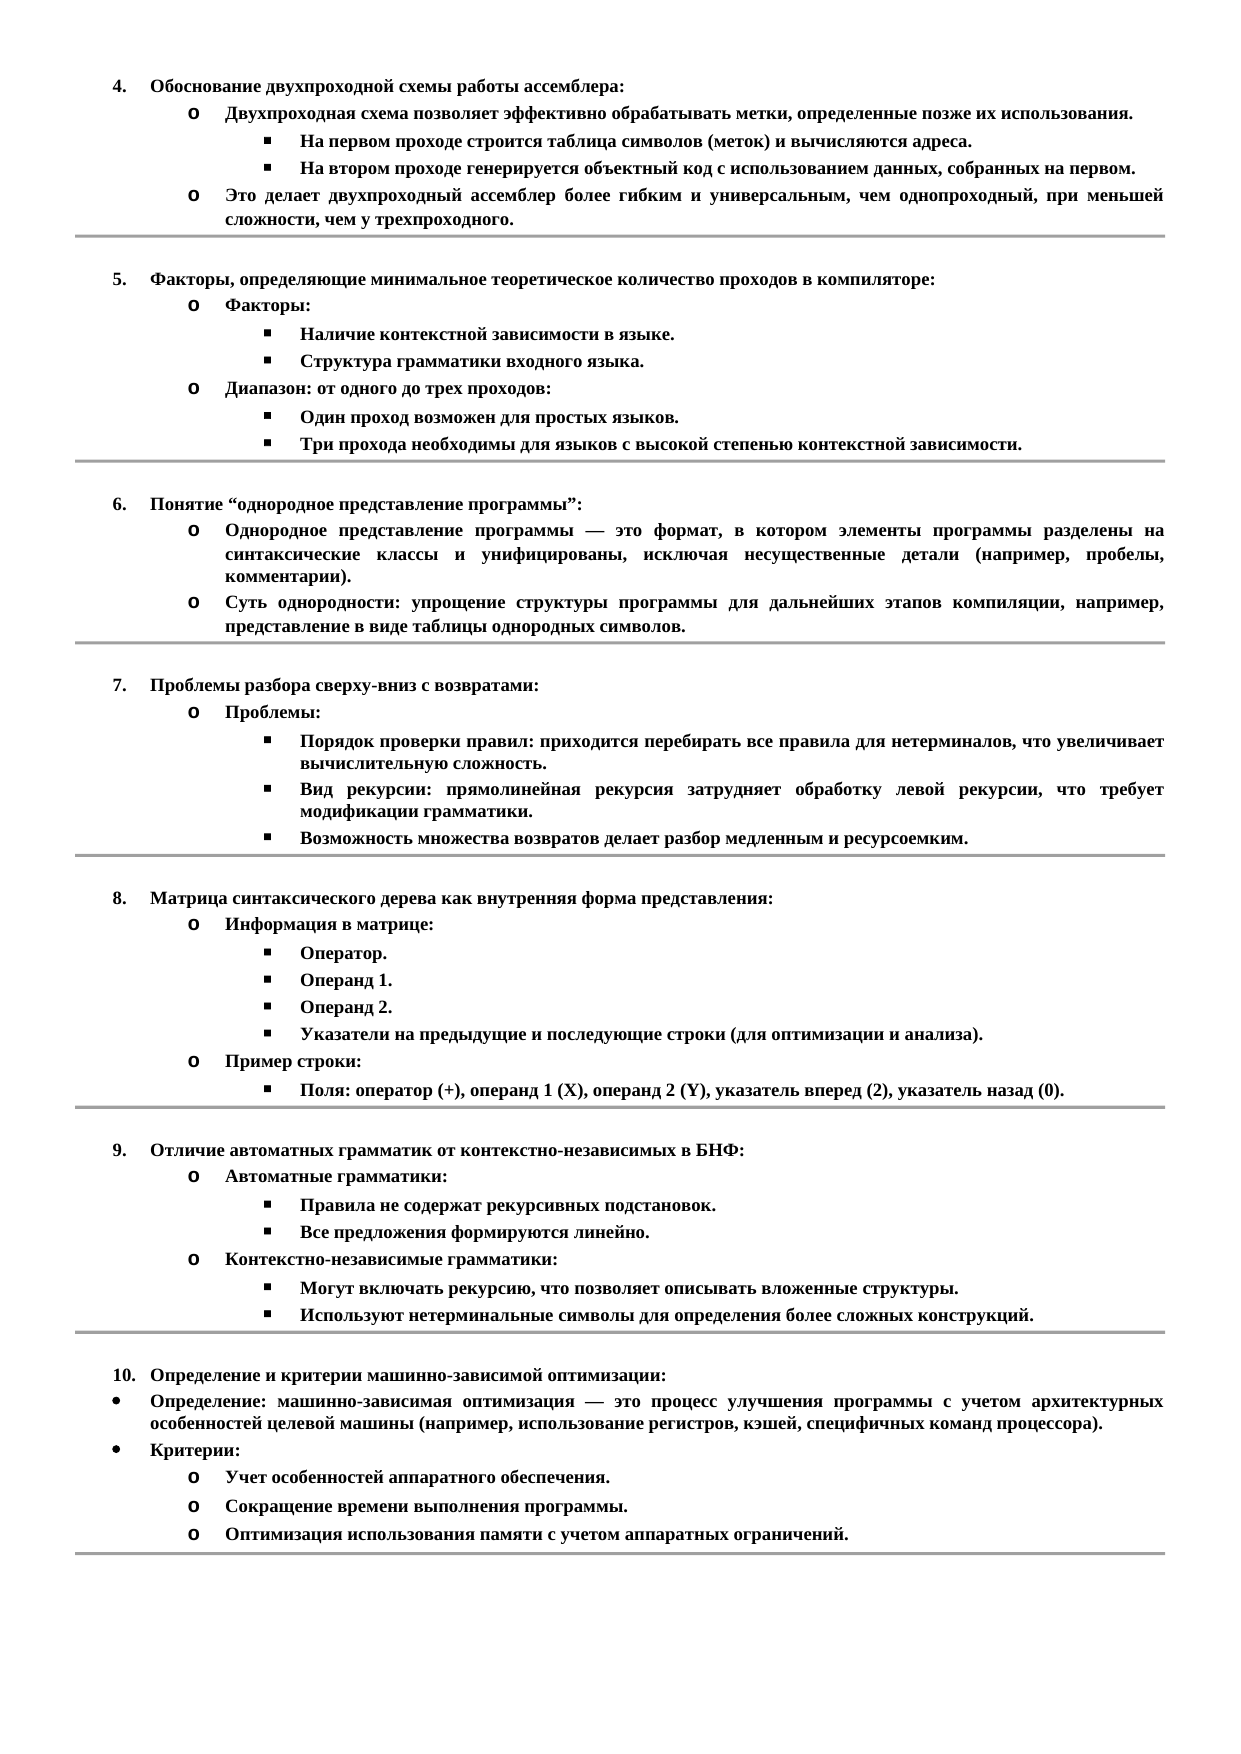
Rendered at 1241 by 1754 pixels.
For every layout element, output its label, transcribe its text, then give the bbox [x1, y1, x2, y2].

list Однородное представление программы — это формат, в котором элементы программы разделены на синтаксические классы и унифицированы, исключая несущественные детали (например, пробелы, комментарии). [187, 519, 1165, 586]
list Могут включать рекурсию, что позволяет описывать вложенные структуры. [262, 1277, 1165, 1299]
list Учет особенностей аппаратного обеспечения. [187, 1466, 1165, 1489]
list Факторы: [187, 294, 1165, 318]
list Возможность множества возвратов делает разбор медленным и ресурсоемким. [262, 827, 1165, 849]
list Указатели на предыдущие и последующие строки (для оптимизации и анализа). [262, 1023, 1165, 1045]
list Автоматные грамматики: [187, 1165, 1165, 1189]
list Порядок проверки правил: приходится перебирать все правила для нетерминалов, что увеличивает вычислительную сложность. [262, 730, 1165, 773]
list Оптимизация использования памяти с учетом аппаратных ограничений. [187, 1523, 1165, 1547]
list Это делает двухпроходный ассемблер более гибким и универсальным, чем однопроходный, при меньшей сложности, чем у трехпроходного. [187, 184, 1165, 229]
list Используют нетерминальные символы для определения более сложных конструкций. [262, 1304, 1165, 1326]
list Проблемы разбора сверху-вниз с возвратами: [112, 674, 1165, 696]
list Информация в матрице: [187, 913, 1165, 937]
list Один проход возможен для простых языков. [262, 406, 1165, 428]
list Поля: оператор (+), операнд 1 (X), операнд 2 (Y), указатель вперед (2), указатель назад (0). [262, 1079, 1165, 1101]
list Определение и критерии машинно-зависимой оптимизации: [112, 1364, 1165, 1385]
list На втором проходе генерируется объектный код с использованием данных, собранных на первом. [262, 157, 1165, 179]
list Правила не содержат рекурсивных подстановок. [262, 1194, 1165, 1216]
list Проблемы: [187, 701, 1165, 725]
list Вид рекурсии: прямолинейная рекурсия затрудняет обработку левой рекурсии, что требует модификации грамматики. [262, 778, 1165, 822]
list Контекстно-независимые грамматики: [187, 1248, 1165, 1272]
list Пример строки: [187, 1050, 1165, 1074]
list Диапазон: от одного до трех проходов: [187, 377, 1165, 401]
list Три прохода необходимы для языков с высокой степенью контекстной зависимости. [262, 433, 1165, 454]
list Определение: машинно-зависимая оптимизация — это процесс улучшения программы с учетом архитектурных особенностей целевой машины (например, использование регистров, кэшей, специфичных команд процессора). [112, 1390, 1165, 1434]
list Операнд 1. [262, 969, 1165, 991]
list Факторы, определяющие минимальное теоретическое количество проходов в компиляторе: [112, 268, 1165, 289]
list Матрица синтаксического дерева как внутренняя форма представления: [112, 887, 1165, 908]
list На первом проходе строится таблица символов (меток) и вычисляются адреса. [262, 130, 1165, 152]
list Критерии: [112, 1439, 1165, 1461]
list Все предложения формируются линейно. [262, 1221, 1165, 1243]
list Структура грамматики входного языка. [262, 350, 1165, 372]
list Двухпроходная схема позволяет эффективно обрабатывать метки, определенные позже их использования. [187, 102, 1165, 125]
list Обоснование двухпроходной схемы работы ассемблера: [112, 75, 1165, 97]
list Оператор. [262, 942, 1165, 964]
list Наличие контекстной зависимости в языке. [262, 323, 1165, 345]
list Суть однородности: упрощение структуры программы для дальнейших этапов компиляции, например, представление в виде таблицы однородных символов. [187, 591, 1165, 636]
list Отличие автоматных грамматик от контекстно-независимых в БНФ: [112, 1139, 1165, 1160]
list Понятие “однородное представление программы”: [112, 493, 1165, 514]
list Операнд 2. [262, 996, 1165, 1018]
list Сокращение времени выполнения программы. [187, 1494, 1165, 1518]
